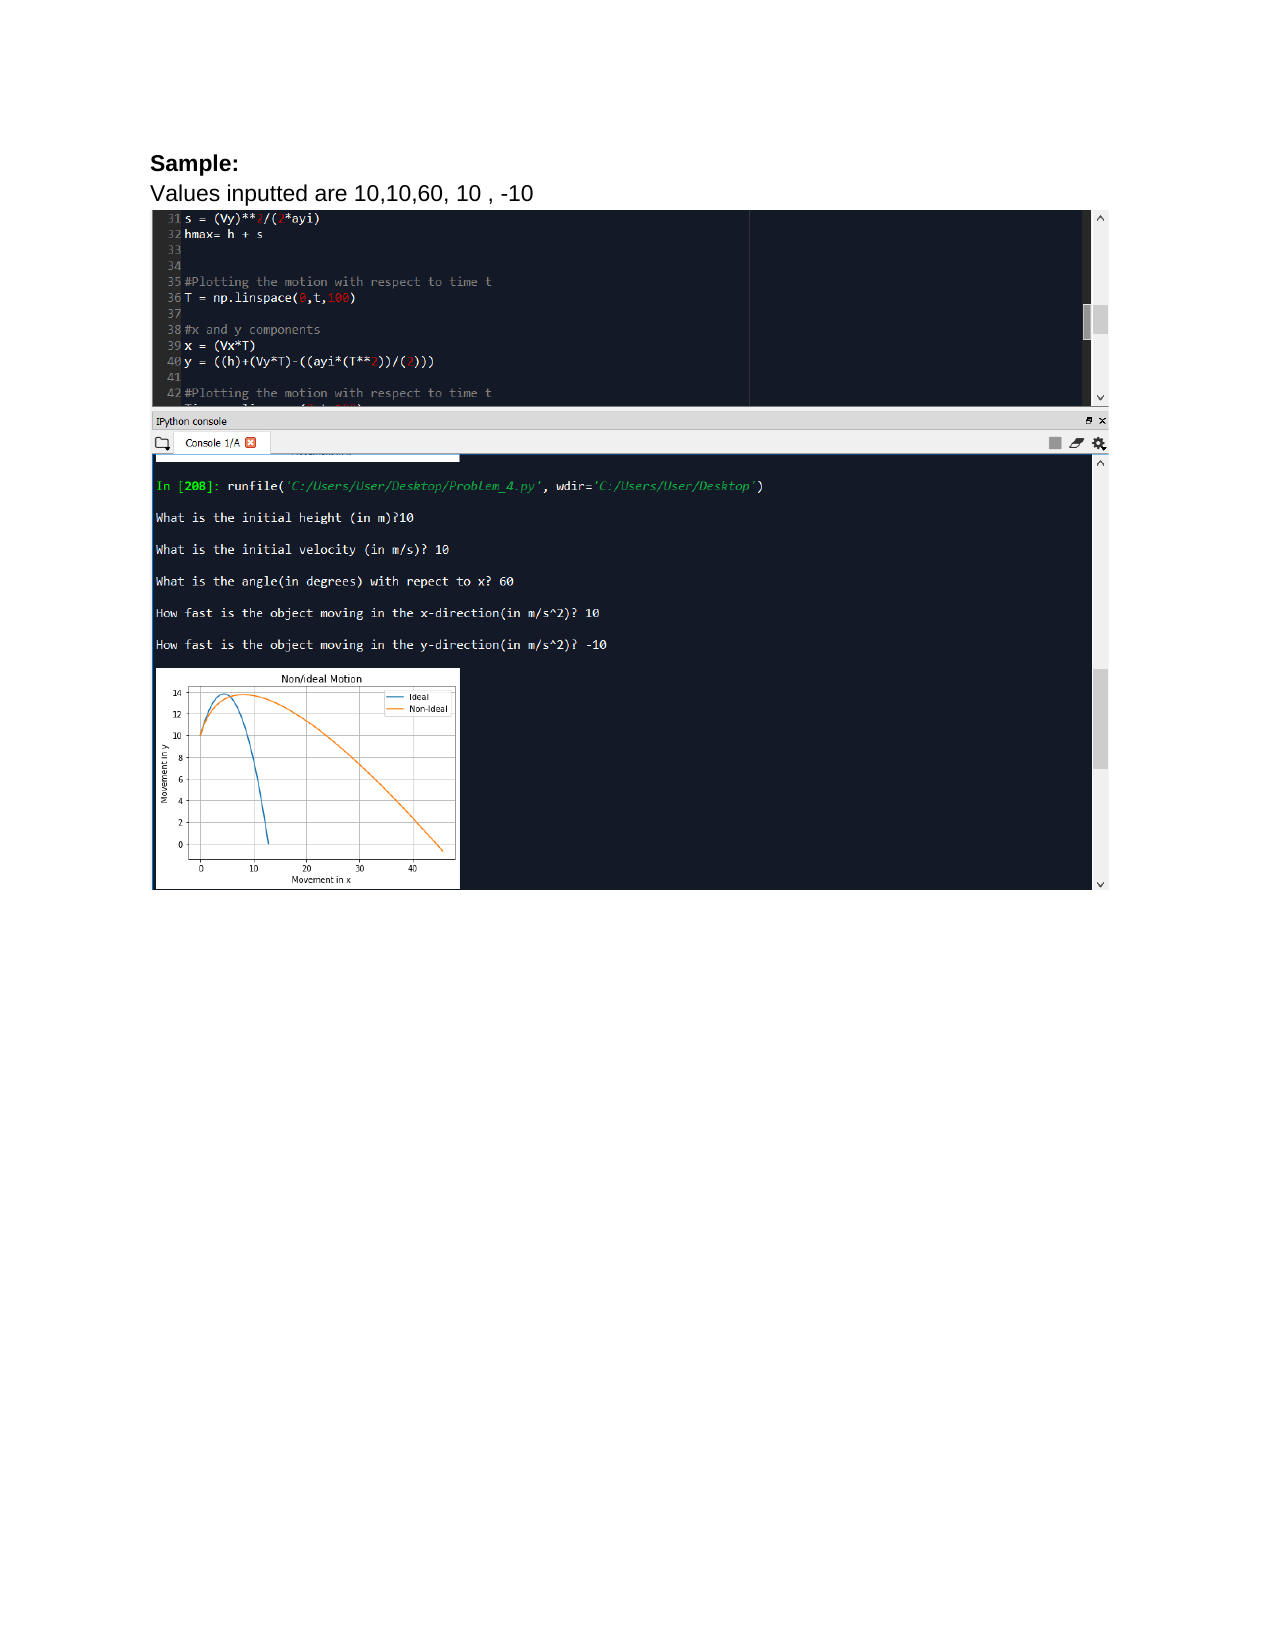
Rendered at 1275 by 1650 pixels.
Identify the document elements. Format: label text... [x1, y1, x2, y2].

text Sample: [150, 150, 1125, 176]
text Values inputted are 10,10,60, 10 , -10 [150, 180, 1125, 207]
picture [150, 210, 1109, 890]
